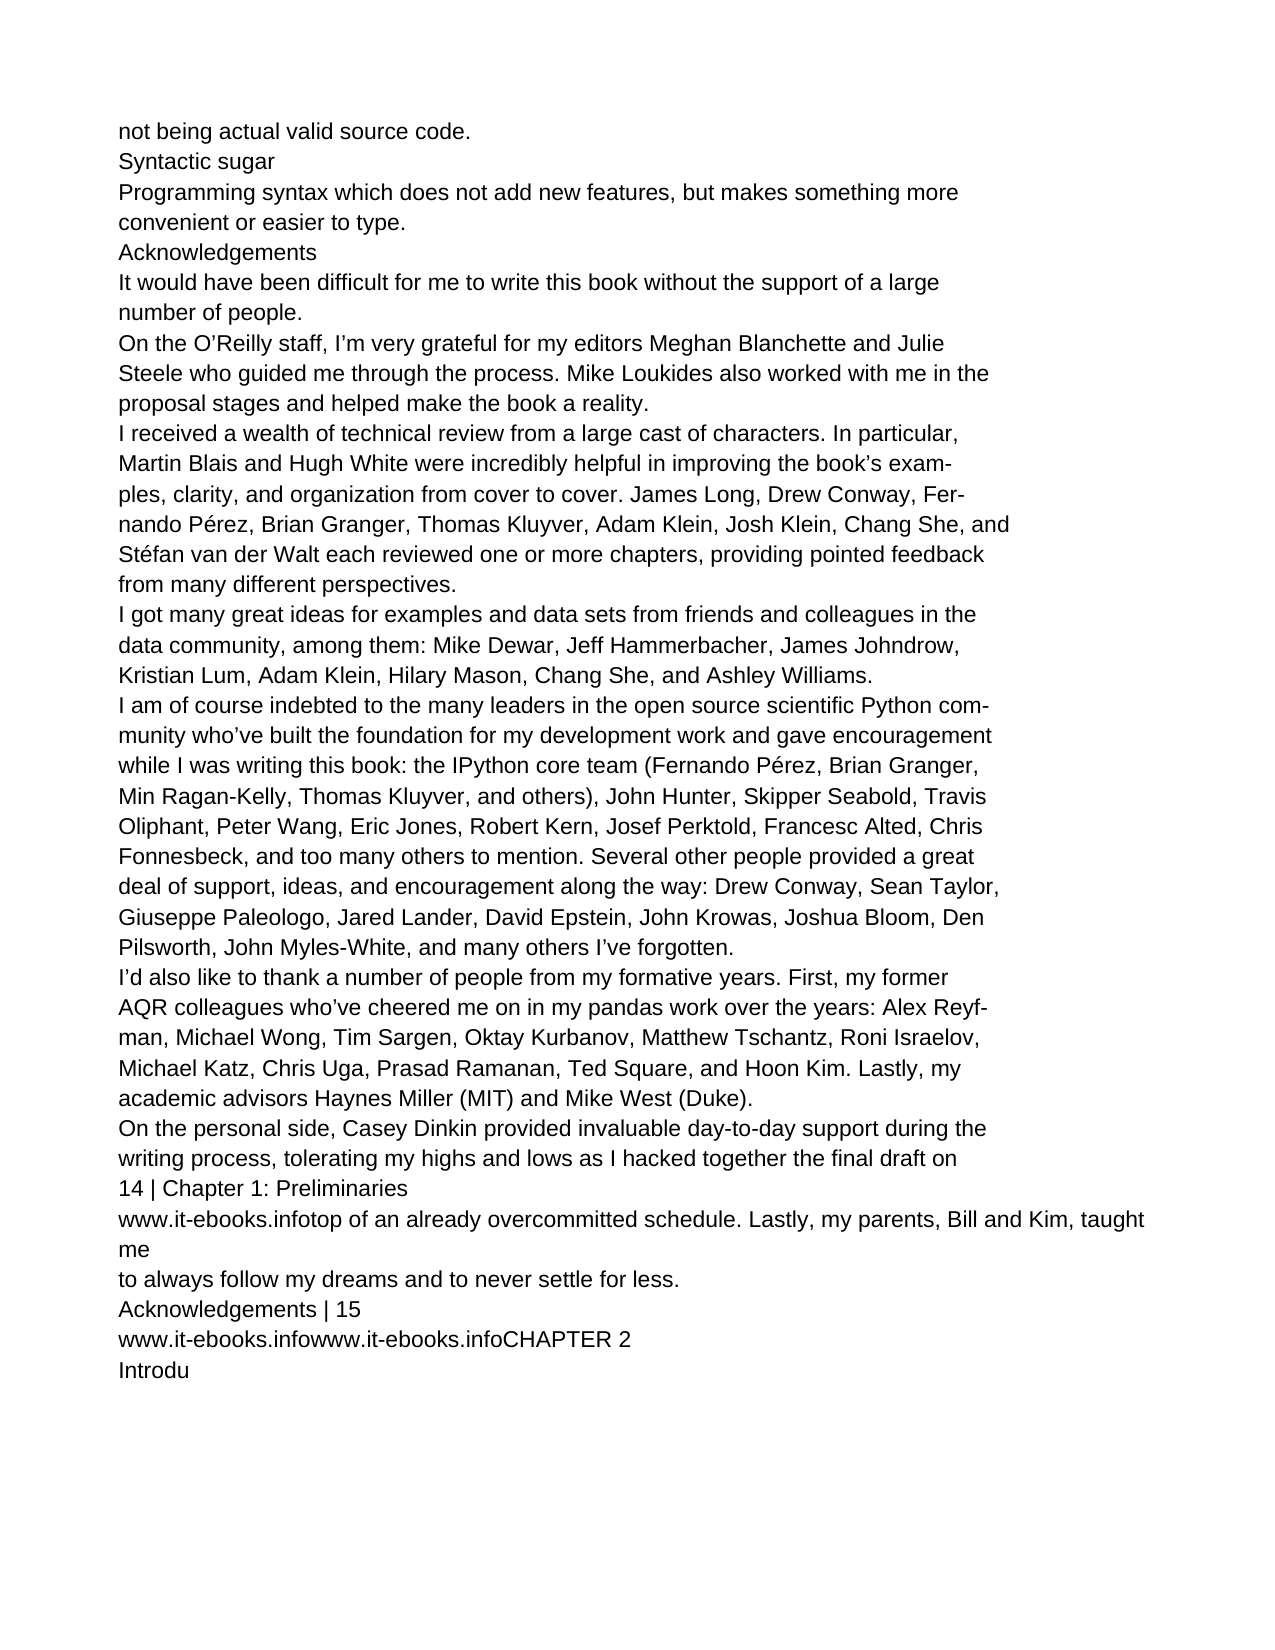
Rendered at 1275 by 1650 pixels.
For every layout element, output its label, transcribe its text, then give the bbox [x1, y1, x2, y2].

text On the O’Reilly staff, I’m very grateful for my editors Meghan Blanchette and Julie [118, 329, 1157, 356]
text Oliphant, Peter Wang, Eric Jones, Robert Kern, Josef Perktold, Francesc Alted, Chris [118, 813, 1157, 839]
text I got many great ideas for examples and data sets from friends and colleagues in the [118, 601, 1157, 628]
text I received a wealth of technical review from a large cast of characters. In particular, [118, 420, 1157, 446]
text not being actual valid source code. [118, 118, 1157, 144]
text www.it-ebooks.infotop of an already overcommitted schedule. Lastly, my parents, Bill and Kim, taught me [118, 1206, 1157, 1262]
text Min Ragan-Kelly, Thomas Kluyver, and others), John Hunter, Skipper Seabold, Travis [118, 783, 1157, 809]
text deal of support, ideas, and encouragement along the way: Drew Conway, Sean Taylor, [118, 873, 1157, 899]
text from many different perspectives. [118, 571, 1157, 597]
text to always follow my dreams and to never settle for less. [118, 1266, 1157, 1292]
text academic advisors Haynes Miller (MIT) and Mike West (Duke). [118, 1085, 1157, 1111]
text convenient or easier to type. [118, 209, 1157, 235]
text Kristian Lum, Adam Klein, Hilary Mason, Chang She, and Ashley Williams. [118, 662, 1157, 688]
text munity who’ve built the foundation for my development work and gave encouragement [118, 722, 1157, 748]
text I’d also like to thank a number of people from my formative years. First, my former [118, 964, 1157, 990]
text Steele who guided me through the process. Mike Loukides also worked with me in the [118, 360, 1157, 386]
text Michael Katz, Chris Uga, Prasad Ramanan, Ted Square, and Hoon Kim. Lastly, my [118, 1054, 1157, 1081]
text Programming syntax which does not add new features, but makes something more [118, 178, 1157, 205]
text Giuseppe Paleologo, Jared Lander, David Epstein, John Krowas, Joshua Bloom, Den [118, 903, 1157, 930]
text proposal stages and helped make the book a reality. [118, 390, 1157, 416]
text writing process, tolerating my highs and lows as I hacked together the final draft on [118, 1145, 1157, 1171]
text Stéfan van der Walt each reviewed one or more chapters, providing pointed feedback [118, 541, 1157, 567]
text while I was writing this book: the IPython core team (Fernando Pérez, Brian Granger, [118, 752, 1157, 779]
text data community, among them: Mike Dewar, Jeff Hammerbacher, James Johndrow, [118, 632, 1157, 658]
text man, Michael Wong, Tim Sargen, Oktay Kurbanov, Matthew Tschantz, Roni Israelov, [118, 1024, 1157, 1051]
text Fonnesbeck, and too many others to mention. Several other people provided a great [118, 843, 1157, 869]
text nando Pérez, Brian Granger, Thomas Kluyver, Adam Klein, Josh Klein, Chang She, and [118, 511, 1157, 537]
text It would have been difficult for me to write this book without the support of a large [118, 269, 1157, 295]
text 14 | Chapter 1: Preliminaries [118, 1175, 1157, 1202]
text Acknowledgements [118, 239, 1157, 265]
text On the personal side, Casey Dinkin provided invaluable day-to-day support during the [118, 1115, 1157, 1141]
text ples, clarity, and organization from cover to cover. James Long, Drew Conway, Fer- [118, 481, 1157, 507]
text Acknowledgements | 15 [118, 1296, 1157, 1322]
text Pilsworth, John Myles-White, and many others I’ve forgotten. [118, 934, 1157, 960]
text Syntactic sugar [118, 148, 1157, 174]
text AQR colleagues who’ve cheered me on in my pandas work over the years: Alex Reyf- [118, 994, 1157, 1020]
text www.it-ebooks.infowww.it-ebooks.infoCHAPTER 2 [118, 1326, 1157, 1353]
text Martin Blais and Hugh White were incredibly helpful in improving the book’s exam- [118, 450, 1157, 477]
text I am of course indebted to the many leaders in the open source scientific Python com- [118, 692, 1157, 718]
text Introdu [118, 1357, 1157, 1383]
text number of people. [118, 299, 1157, 326]
